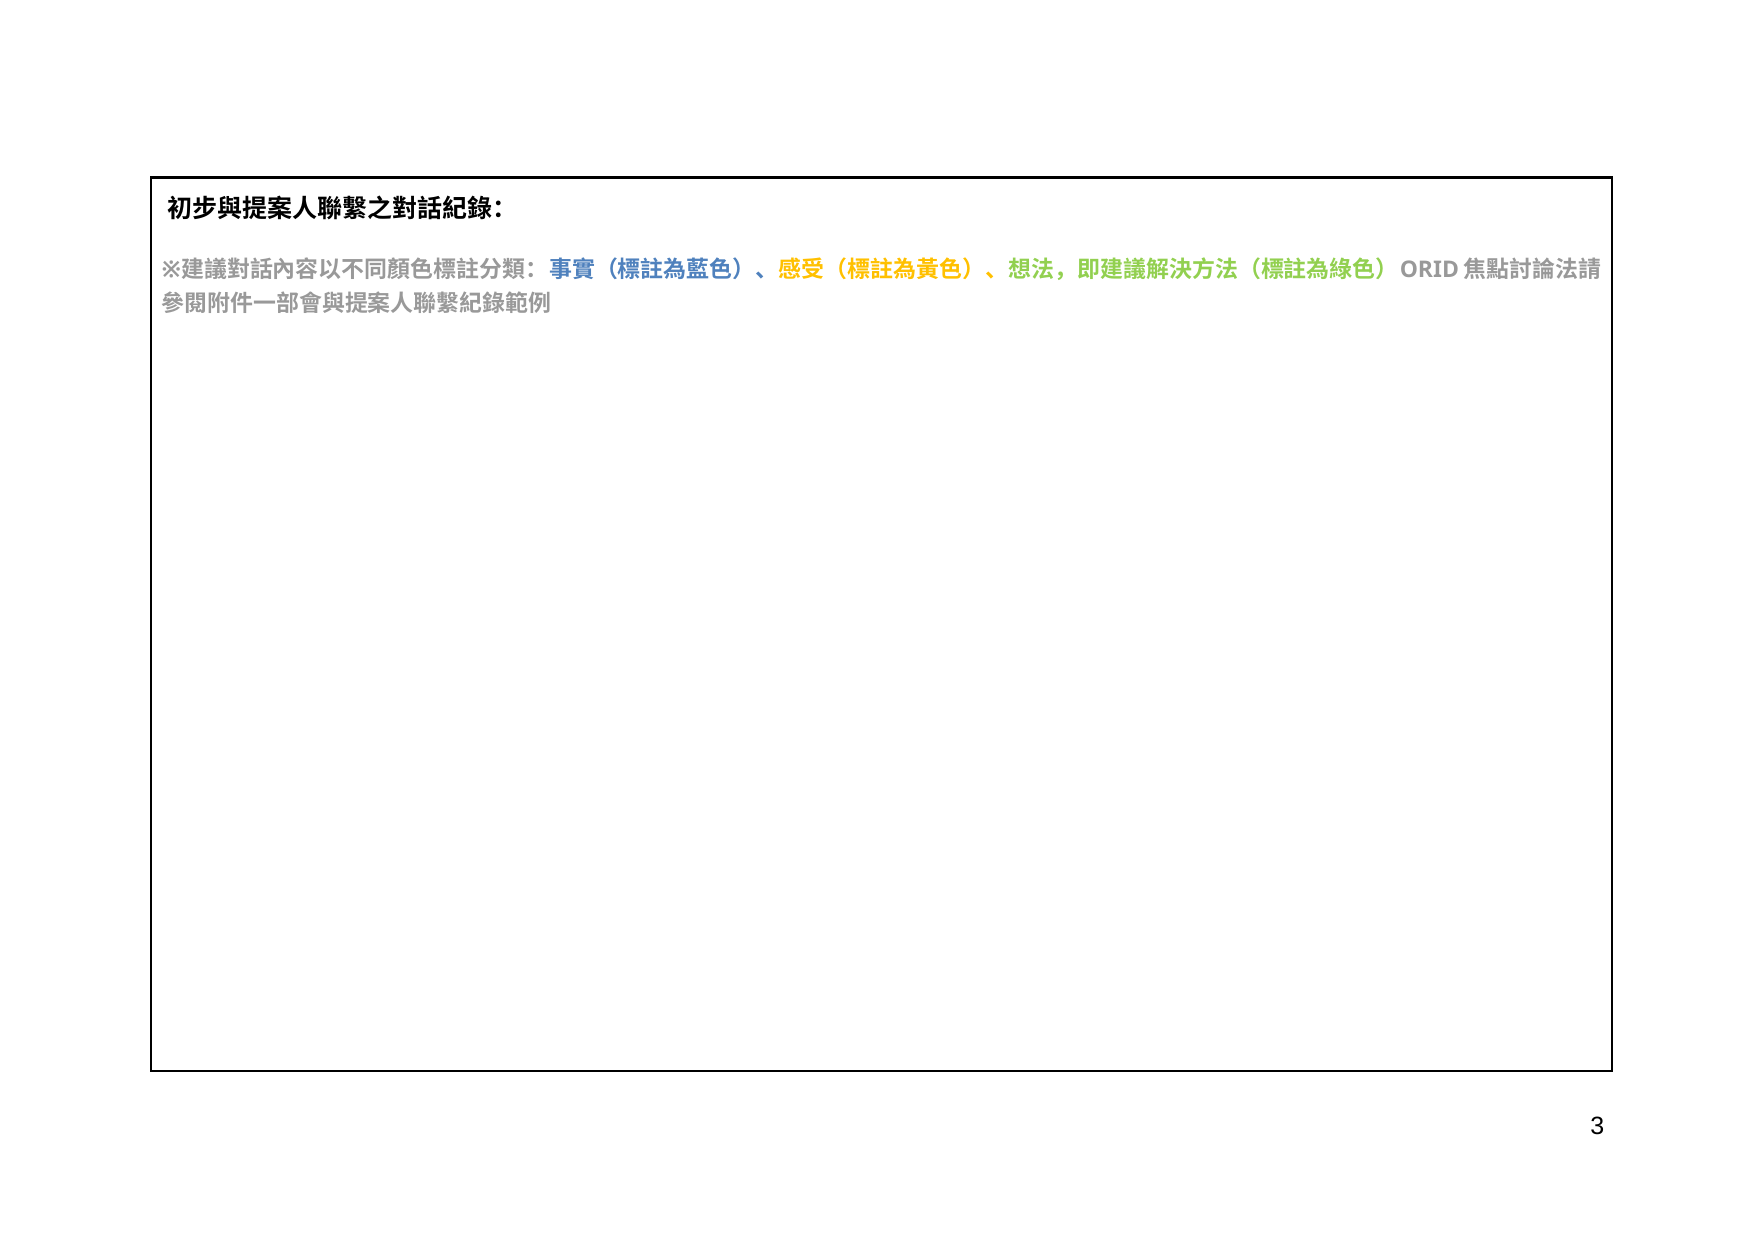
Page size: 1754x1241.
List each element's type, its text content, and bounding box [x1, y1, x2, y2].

table_header 初步與提案人聯繫之對話紀錄： ※建議對話內容以不同顏色標註分類：事實（標註為藍色）、感受（標註為黃色）、想法，即建議解決方法（標註為綠色）ORID焦點討論法請參閱附件一部會與提案人聯繫紀錄範例 [152, 179, 1611, 1070]
